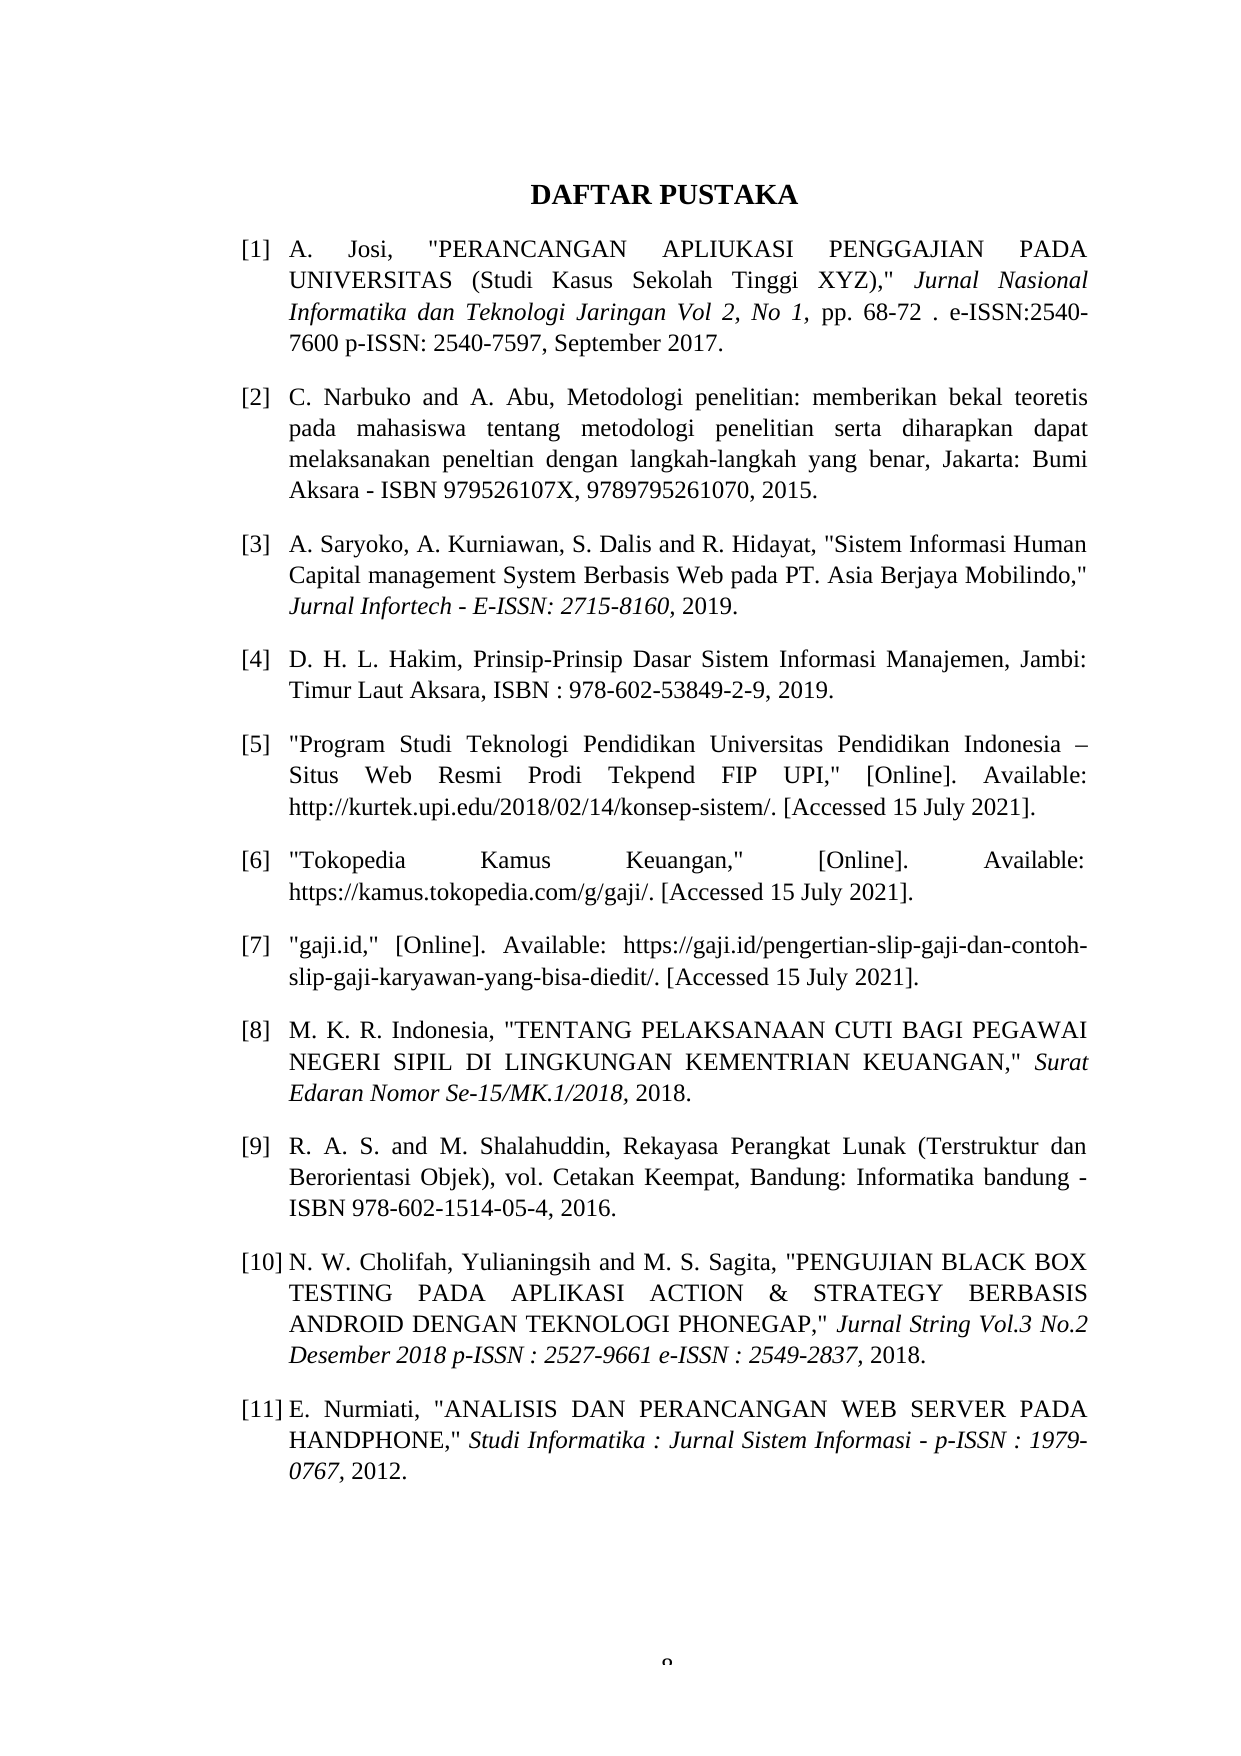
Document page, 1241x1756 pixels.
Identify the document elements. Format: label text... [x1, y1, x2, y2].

list A. Josi, "PERANCANGAN APLIUKASI PENGGAJIAN PADA UNIVERSITAS (Studi Kasus Sekolah Tinggi XYZ)," Jurnal Nasional Informatika dan Teknologi Jaringan Vol 2, No 1, pp. 68-72 . e-ISSN:2540-7600 p-ISSN: 2540-7597, September 2017. [241, 234, 1088, 356]
list N. W. Cholifah, Yulianingsih and M. S. Sagita, "PENGUJIAN BLACK BOX TESTING PADA APLIKASI ACTION & STRATEGY BERBASIS ANDROID DENGAN TEKNOLOGI PHONEGAP," Jurnal String Vol.3 No.2 Desember 2018 p-ISSN : 2527-9661 e-ISSN : 2549-2837, 2018. [241, 1247, 1088, 1369]
list E. Nurmiati, "ANALISIS DAN PERANCANGAN WEB SERVER PADA HANDPHONE," Studi Informatika : Jurnal Sistem Informasi - p-ISSN : 1979- 0767, 2012. [241, 1394, 1088, 1485]
list C. Narbuko and A. Abu, Metodologi penelitian: memberikan bekal teoretis pada mahasiswa tentang metodologi penelitian serta diharapkan dapat melaksanakan peneltian dengan langkah-langkah yang benar, Jakarta: Bumi Aksara - ISBN 979526107X, 9789795261070, 2015. [241, 382, 1088, 503]
list R. A. S. and M. Shalahuddin, Rekayasa Perangkat Lunak (Terstruktur dan Berorientasi Objek), vol. Cetakan Keempat, Bandung: Informatika bandung - ISBN 978-602-1514-05-4, 2016. [241, 1131, 1088, 1222]
list M. K. R. Indonesia, "TENTANG PELAKSANAAN CUTI BAGI PEGAWAI NEGERI SIPIL DI LINGKUNGAN KEMENTRIAN KEUANGAN," Surat Edaran Nomor Se-15/MK.1/2018, 2018. [241, 1016, 1088, 1106]
list D. H. L. Hakim, Prinsip-Prinsip Dasar Sistem Informasi Manajemen, Jambi: Timur Laut Aksara, ISBN : 978-602-53849-2-9, 2019. [241, 644, 1088, 704]
list "gaji.id," [Online]. Available: https://gaji.id/pengertian-slip-gaji-dan-contoh- slip-gaji-karyawan-yang-bisa-diedit/. [Accessed 15 July 2021]. [241, 931, 1088, 990]
list A. Saryoko, A. Kurniawan, S. Dalis and R. Hidayat, "Sistem Informasi Human Capital management System Berbasis Web pada PT. Asia Berjaya Mobilindo," Jurnal Infortech - E-ISSN: 2715-8160, 2019. [241, 529, 1088, 619]
subtitle DAFTAR PUSTAKA [260, 177, 1068, 211]
list "Program Studi Teknologi Pendidikan Universitas Pendidikan Indonesia – Situs Web Resmi Prodi Tekpend FIP UPI," [Online]. Available: http://kurtek.upi.edu/2018/02/14/konsep-sistem/. [Accessed 15 July 2021]. [241, 729, 1088, 820]
list "Tokopedia Kamus Keuangan," [Online]. Available: https://kamus.tokopedia.com/g/gaji/. [Accessed 15 July 2021]. [241, 846, 1087, 905]
